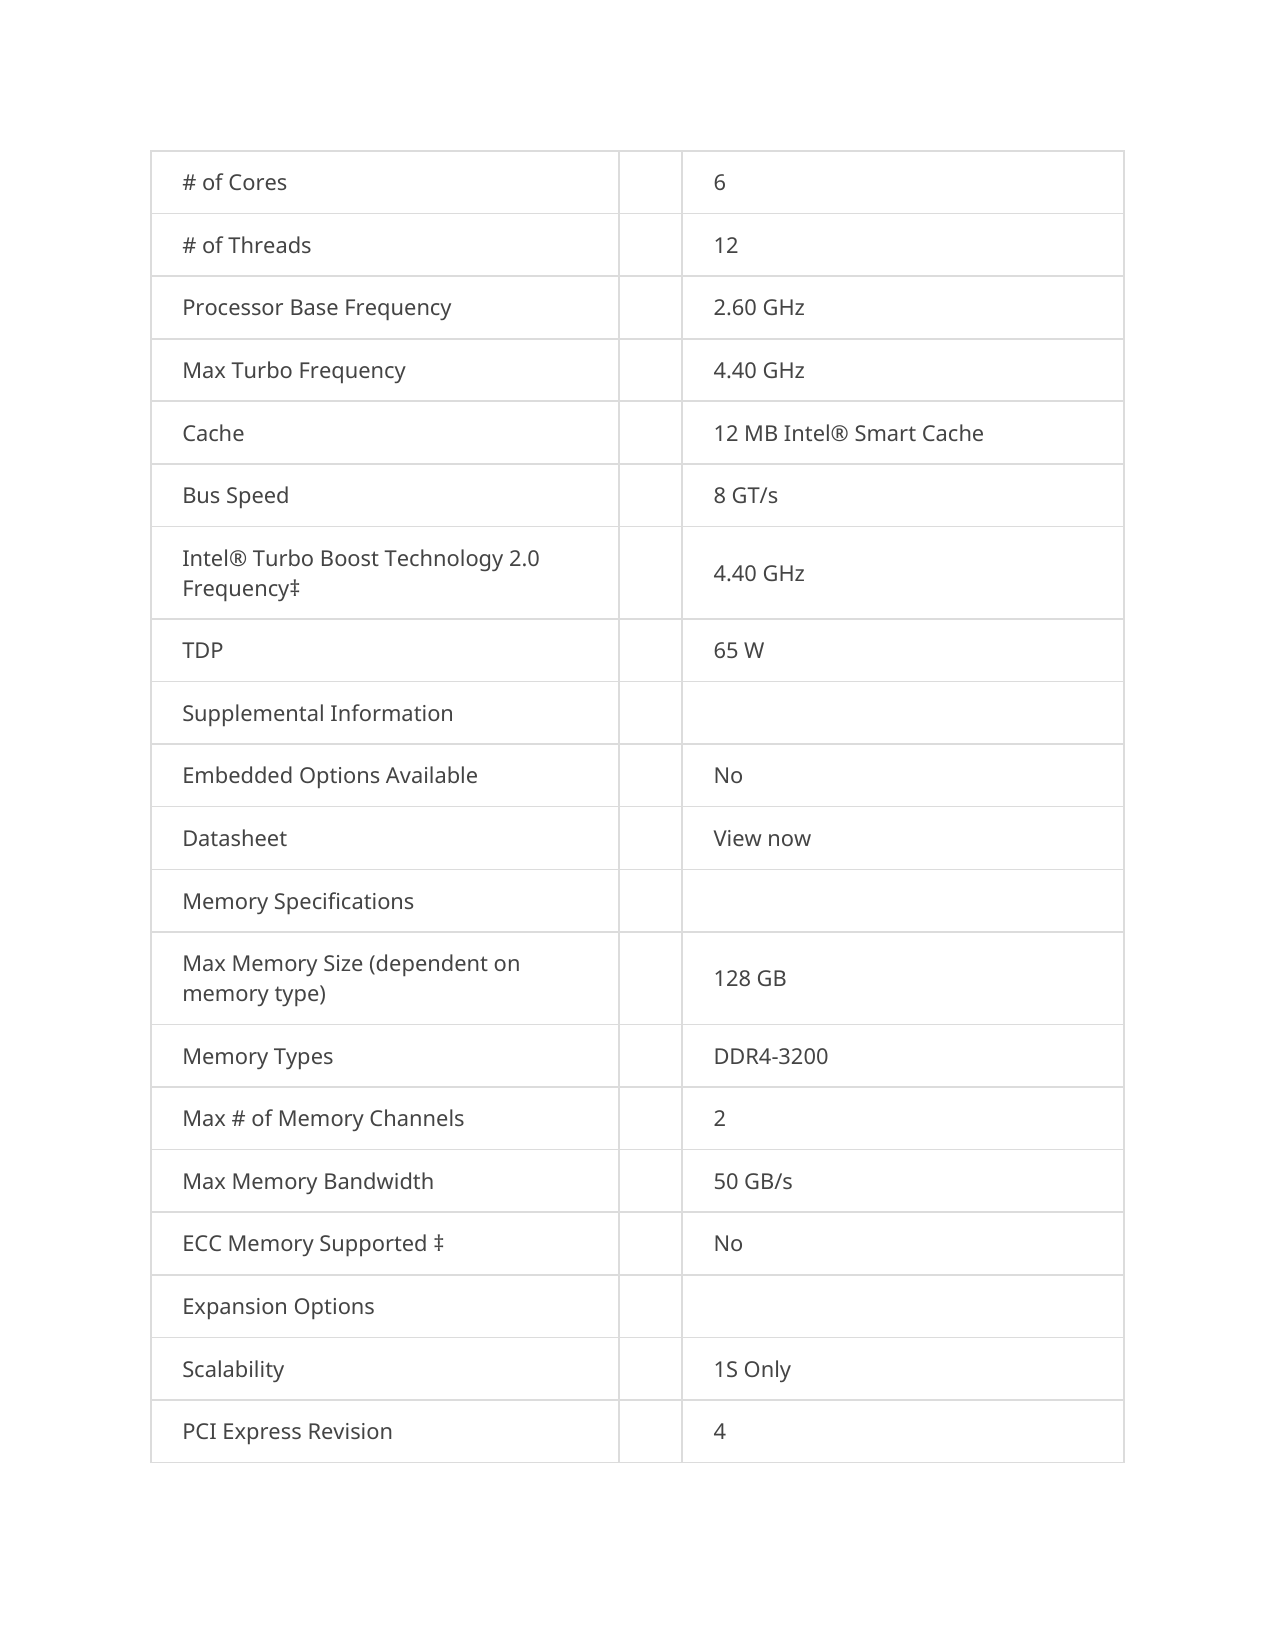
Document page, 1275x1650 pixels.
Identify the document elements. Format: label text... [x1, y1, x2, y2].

table_cell 4 [683, 1401, 1123, 1462]
table_cell Max Memory Size (dependent on memory type) [152, 933, 618, 1023]
table_cell 2 [683, 1088, 1123, 1149]
table_cell [620, 465, 681, 526]
table_cell 2.60 GHz [683, 277, 1123, 338]
table_cell DDR4-3200 [683, 1025, 1123, 1086]
table_cell [620, 1150, 681, 1211]
table_cell TDP [152, 620, 618, 681]
table_cell Memory Types [152, 1025, 618, 1086]
table_cell [620, 1025, 681, 1086]
table_cell 128 GB [683, 933, 1123, 1023]
table_cell [683, 682, 1123, 743]
table_cell [620, 807, 681, 868]
table_cell [683, 1276, 1123, 1336]
table_cell [620, 620, 681, 681]
table_cell [620, 1401, 681, 1462]
table_cell Max # of Memory Channels [152, 1088, 618, 1149]
table_cell [620, 277, 681, 338]
table_cell [620, 152, 681, 213]
table_cell [620, 214, 681, 275]
table_cell Expansion Options [152, 1276, 618, 1336]
table_cell Intel® Turbo Boost Technology 2.0 Frequency‡ [152, 527, 618, 618]
table_cell No [683, 1213, 1123, 1274]
table_cell Max Memory Bandwidth [152, 1150, 618, 1211]
table_cell 4.40 GHz [683, 340, 1123, 400]
table_cell Datasheet [152, 807, 618, 868]
table_cell [620, 682, 681, 743]
table_cell PCI Express Revision [152, 1401, 618, 1462]
table_cell View now [683, 807, 1123, 868]
table_cell Cache [152, 402, 618, 463]
table_cell [620, 1213, 681, 1274]
table_cell Bus Speed [152, 465, 618, 526]
table_cell 8 GT/s [683, 465, 1123, 526]
table_cell Memory Specifications [152, 870, 618, 931]
table_cell Scalability [152, 1338, 618, 1399]
table_cell 4.40 GHz [683, 527, 1123, 618]
table_cell [620, 870, 681, 931]
table_cell # of Cores [152, 152, 618, 213]
table_cell 12 [683, 214, 1123, 275]
table_cell [620, 1088, 681, 1149]
table_cell 65 W [683, 620, 1123, 681]
table_cell Max Turbo Frequency [152, 340, 618, 400]
table_cell ECC Memory Supported ‡ [152, 1213, 618, 1274]
table_cell [620, 402, 681, 463]
table_cell [620, 1338, 681, 1399]
table_cell No [683, 745, 1123, 806]
table_cell Processor Base Frequency [152, 277, 618, 338]
table_cell [683, 870, 1123, 931]
table_cell 6 [683, 152, 1123, 213]
table_cell [620, 340, 681, 400]
table_cell [620, 527, 681, 618]
table_cell 12 MB Intel® Smart Cache [683, 402, 1123, 463]
table_cell # of Threads [152, 214, 618, 275]
table_cell 1S Only [683, 1338, 1123, 1399]
table_cell [620, 933, 681, 1023]
table_cell Embedded Options Available [152, 745, 618, 806]
table_cell Supplemental Information [152, 682, 618, 743]
table_cell [620, 745, 681, 806]
table_cell 50 GB/s [683, 1150, 1123, 1211]
table_cell [620, 1276, 681, 1336]
